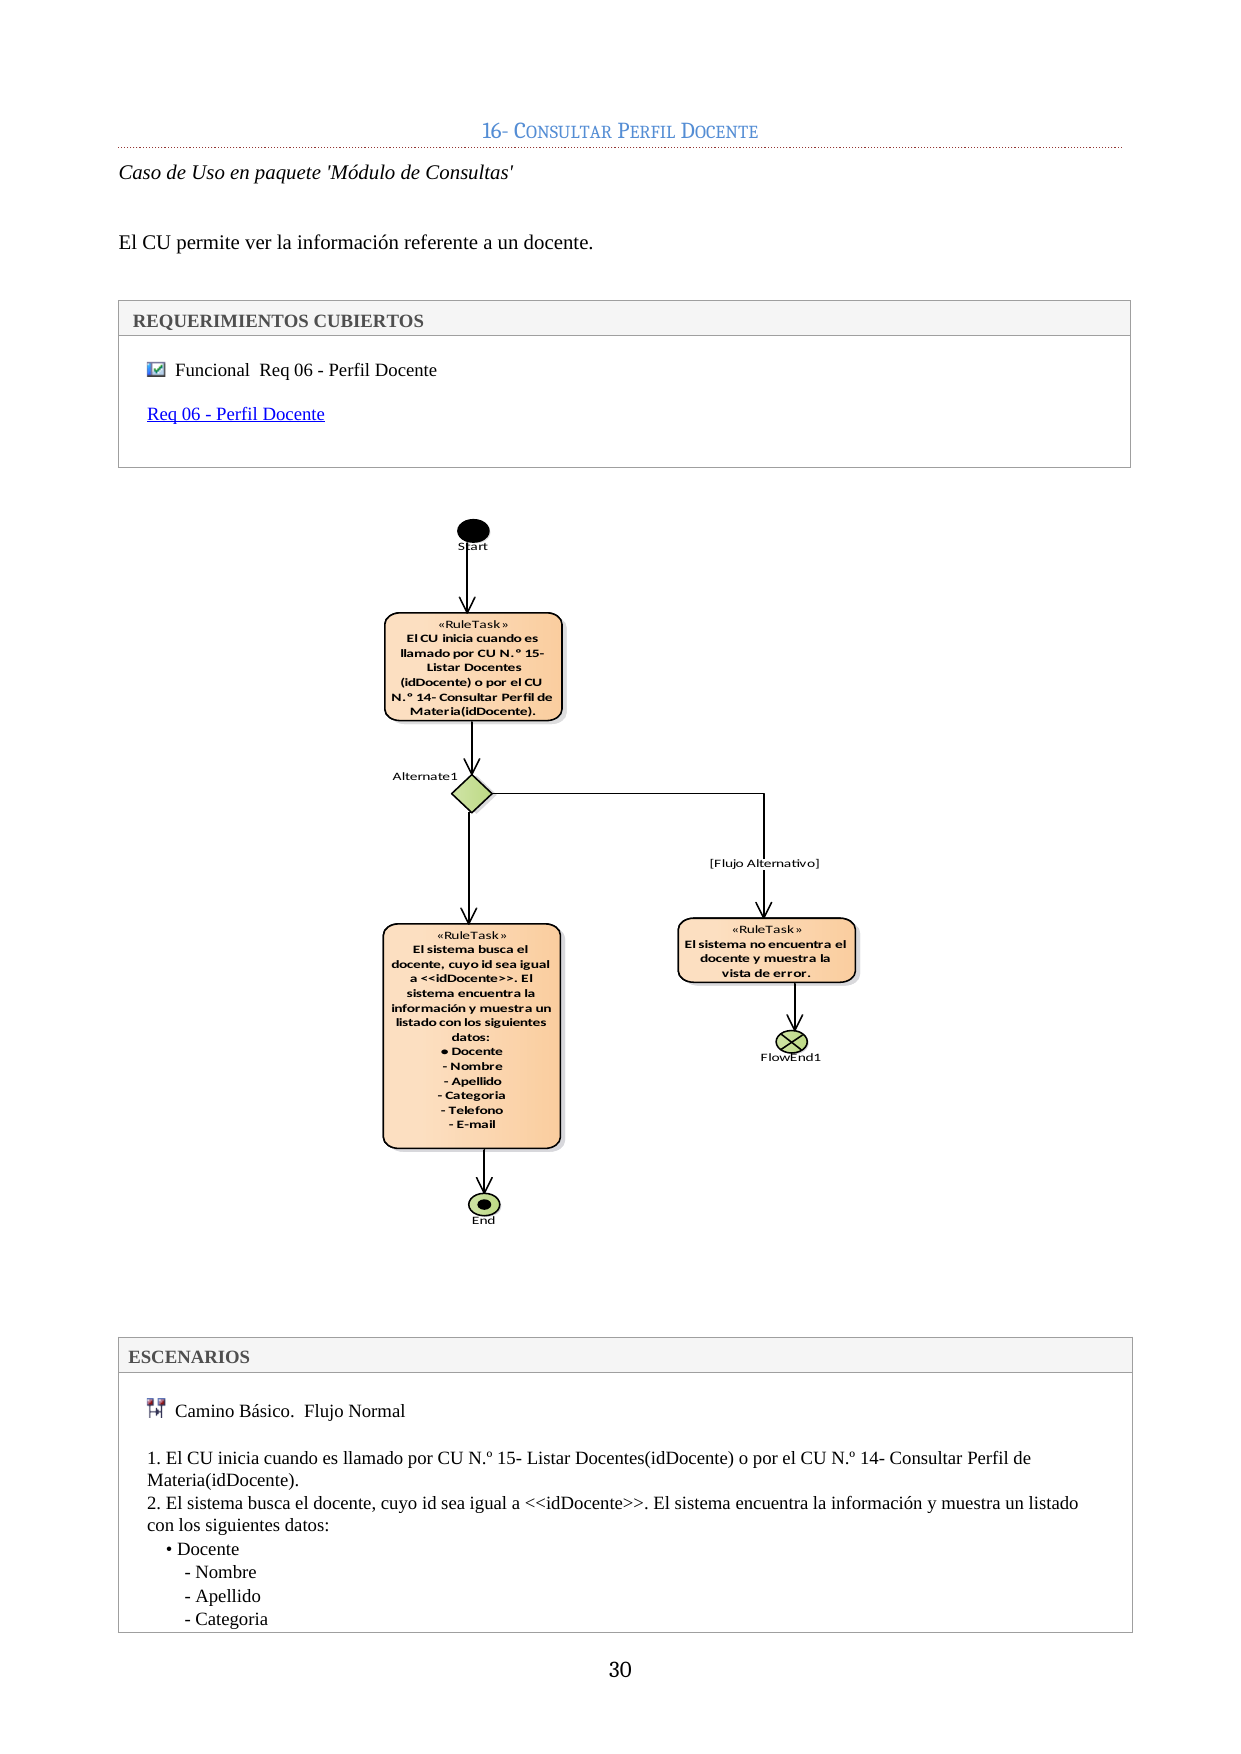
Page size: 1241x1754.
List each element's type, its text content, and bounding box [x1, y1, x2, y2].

picture [146, 1398, 166, 1418]
table_header REQUERIMIENTOS CUBIERTOS [119, 301, 1130, 335]
table_cell Funcional Req 06 - Perfil Docente Req 06 - Perfil Docente [119, 336, 1130, 467]
text El CU permite ver la información referente a un docente. [118, 230, 1122, 254]
subtitle 16- Consultar Perfil Docente [118, 118, 1122, 148]
table_header ESCENARIOS [119, 1338, 1132, 1372]
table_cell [119, 1373, 1132, 1632]
picture [146, 358, 166, 377]
text Caso de Uso en paquete 'Módulo de Consultas' [118, 160, 1122, 184]
